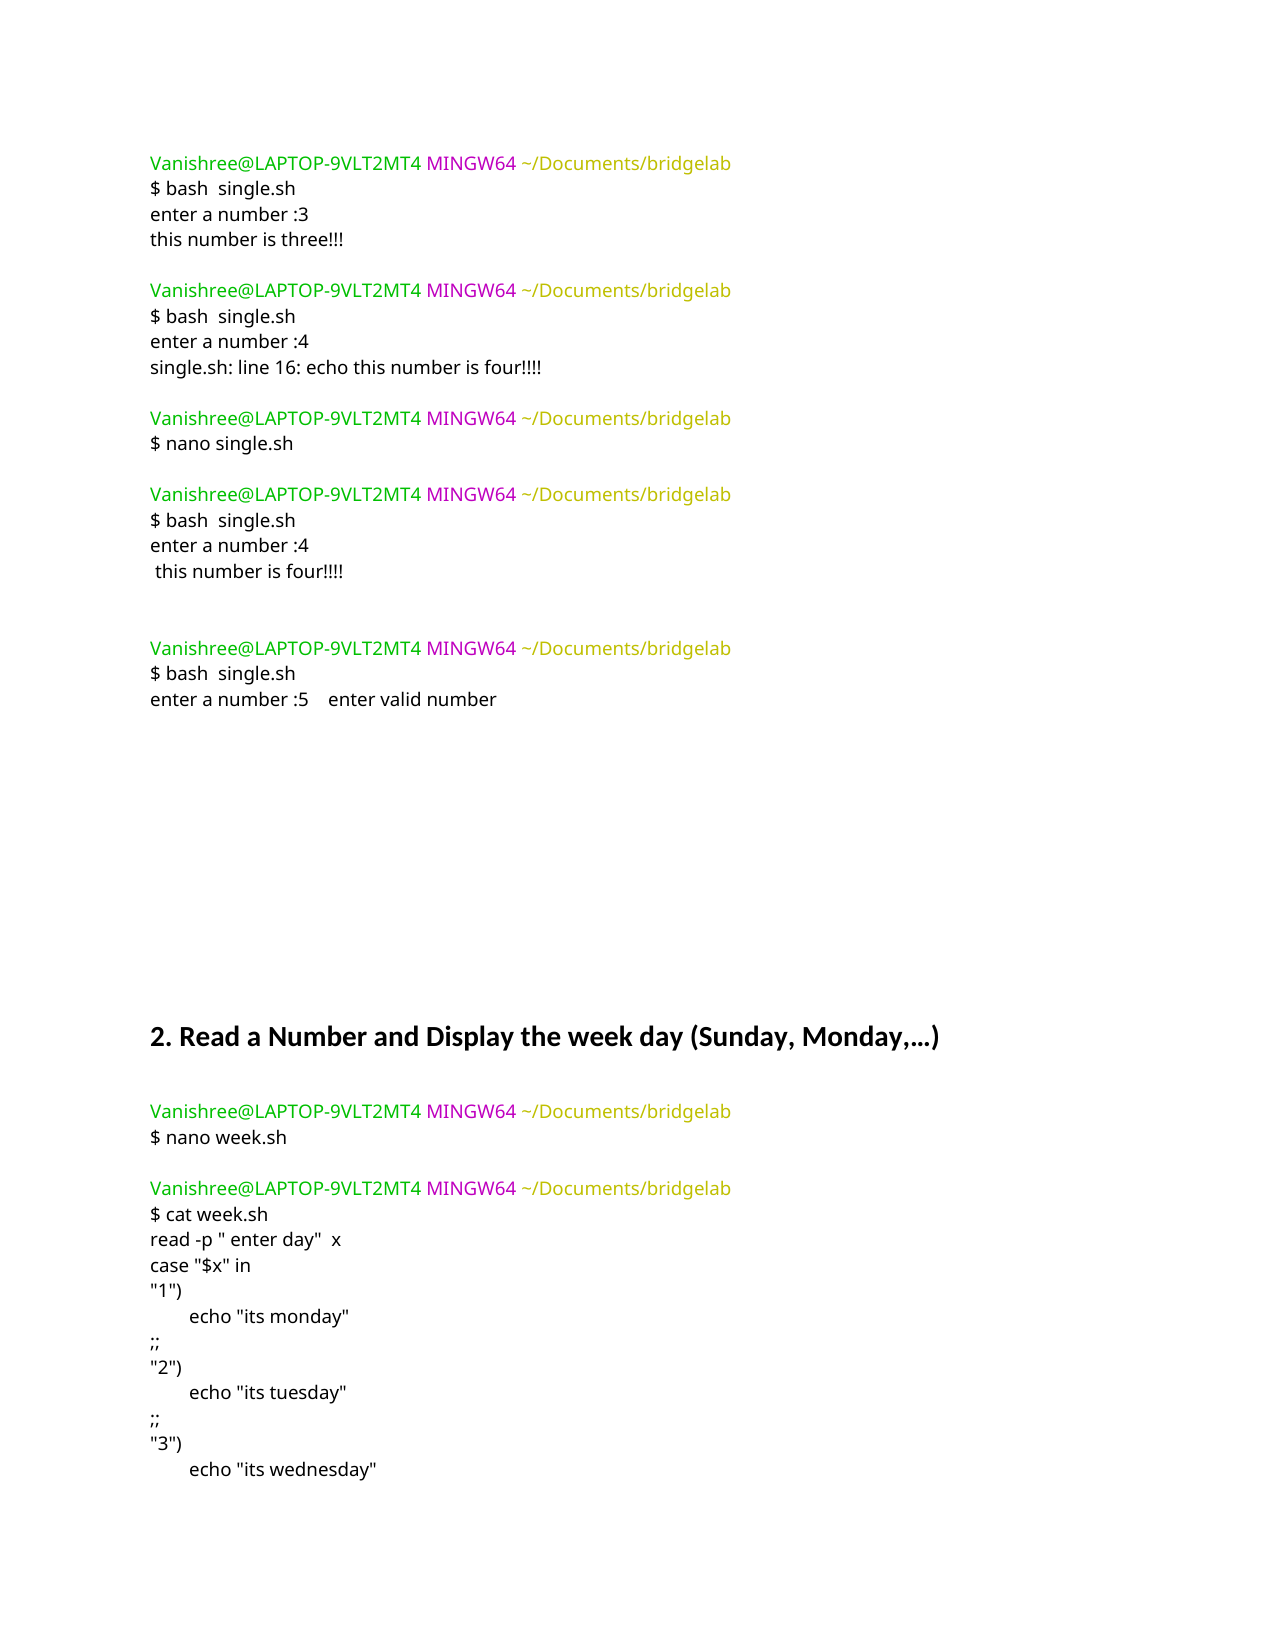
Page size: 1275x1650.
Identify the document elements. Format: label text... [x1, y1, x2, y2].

text enter a number :5 enter valid number [150, 686, 1125, 711]
text "2") [150, 1354, 1125, 1379]
text Vanishree@LAPTOP-9VLT2MT4 MINGW64 ~/Documents/bridgelab [150, 405, 1125, 431]
text $ cat week.sh [150, 1201, 1125, 1226]
text "3") [150, 1431, 1125, 1456]
text echo "its tuesday" [150, 1379, 1125, 1405]
text 2. Read a Number and Display the week day (Sunday, Monday,…) [150, 1018, 1125, 1054]
text "1") [150, 1277, 1125, 1303]
text this number is four!!!! [150, 558, 1125, 584]
text Vanishree@LAPTOP-9VLT2MT4 MINGW64 ~/Documents/bridgelab [150, 1175, 1125, 1201]
text single.sh: line 16: echo this number is four!!!! [150, 354, 1125, 380]
text $ bash single.sh [150, 660, 1125, 686]
text this number is three!!! [150, 227, 1125, 252]
text $ nano single.sh [150, 431, 1125, 456]
text ;; [150, 1405, 1125, 1431]
text $ nano week.sh [150, 1124, 1125, 1150]
text $ bash single.sh [150, 303, 1125, 329]
text Vanishree@LAPTOP-9VLT2MT4 MINGW64 ~/Documents/bridgelab [150, 482, 1125, 507]
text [150, 150, 1125, 176]
text $ bash single.sh [150, 176, 1125, 201]
text enter a number :3 [150, 201, 1125, 227]
text enter a number :4 [150, 533, 1125, 558]
text case "$x" in [150, 1252, 1125, 1277]
text $ bash single.sh [150, 507, 1125, 533]
text Vanishree@LAPTOP-9VLT2MT4 MINGW64 ~/Documents/bridgelab [150, 635, 1125, 660]
text ;; [150, 1328, 1125, 1354]
text echo "its wednesday" [150, 1456, 1125, 1482]
text echo "its monday" [150, 1303, 1125, 1328]
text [150, 278, 1125, 303]
text read -p " enter day" x [150, 1226, 1125, 1252]
text enter a number :4 [150, 329, 1125, 354]
text Vanishree@LAPTOP-9VLT2MT4 MINGW64 ~/Documents/bridgelab [150, 1099, 1125, 1124]
